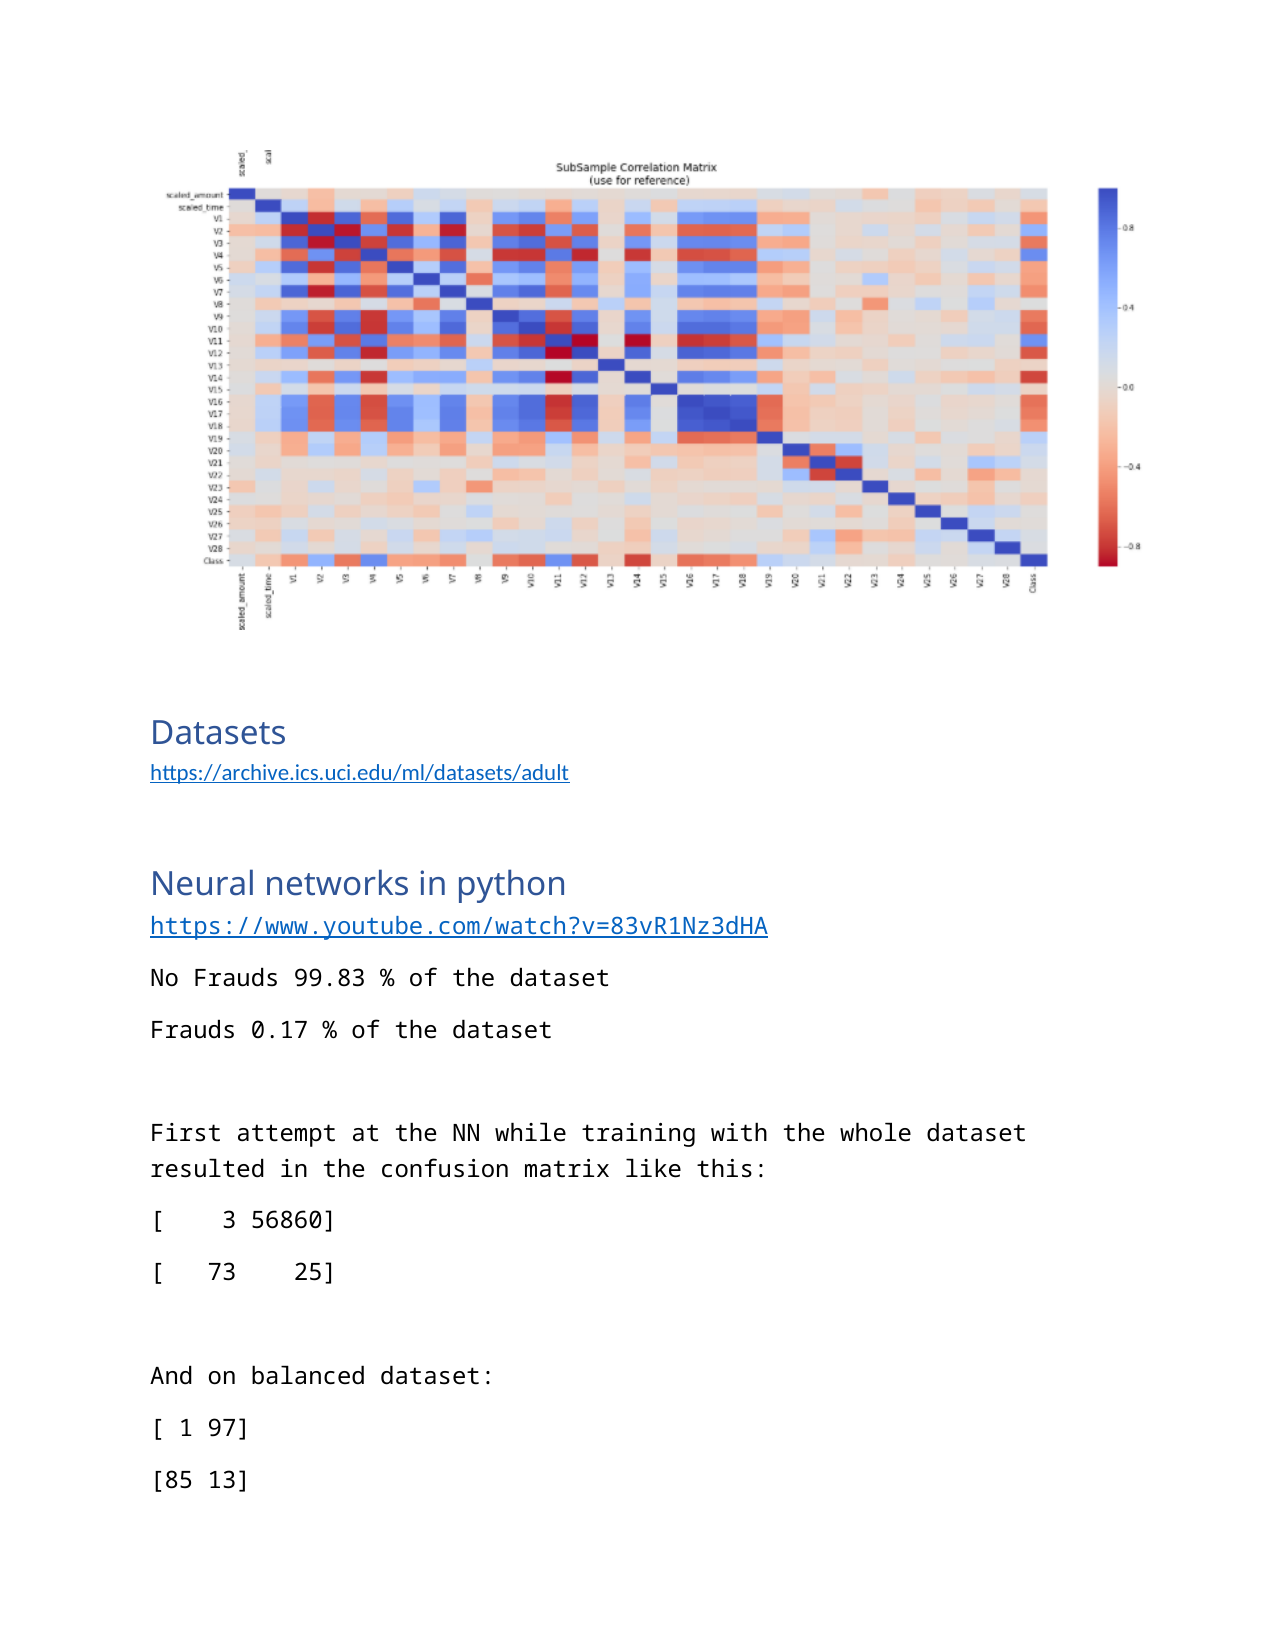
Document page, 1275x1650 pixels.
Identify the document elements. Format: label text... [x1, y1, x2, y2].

text [ 3 56860] [150, 1203, 1125, 1236]
text No Frauds 99.83 % of the dataset [150, 961, 1125, 993]
subtitle Neural networks in python [150, 860, 1125, 905]
text https://www.youtube.com/watch?v=83vR1Nz3dHA [150, 909, 1125, 941]
text And on balanced dataset: [150, 1359, 1125, 1392]
text First attempt at the NN while training with the whole dataset resulted in the confusion matrix like this: [150, 1116, 1125, 1184]
text [ 73 25] [150, 1255, 1125, 1288]
text [ 1 97] [150, 1411, 1125, 1443]
picture [150, 150, 1202, 630]
text [85 13] [150, 1463, 1125, 1495]
subtitle Datasets [150, 709, 1125, 754]
text https://archive.ics.uci.edu/ml/datasets/adult [150, 758, 1125, 786]
text Frauds 0.17 % of the dataset [150, 1012, 1125, 1045]
